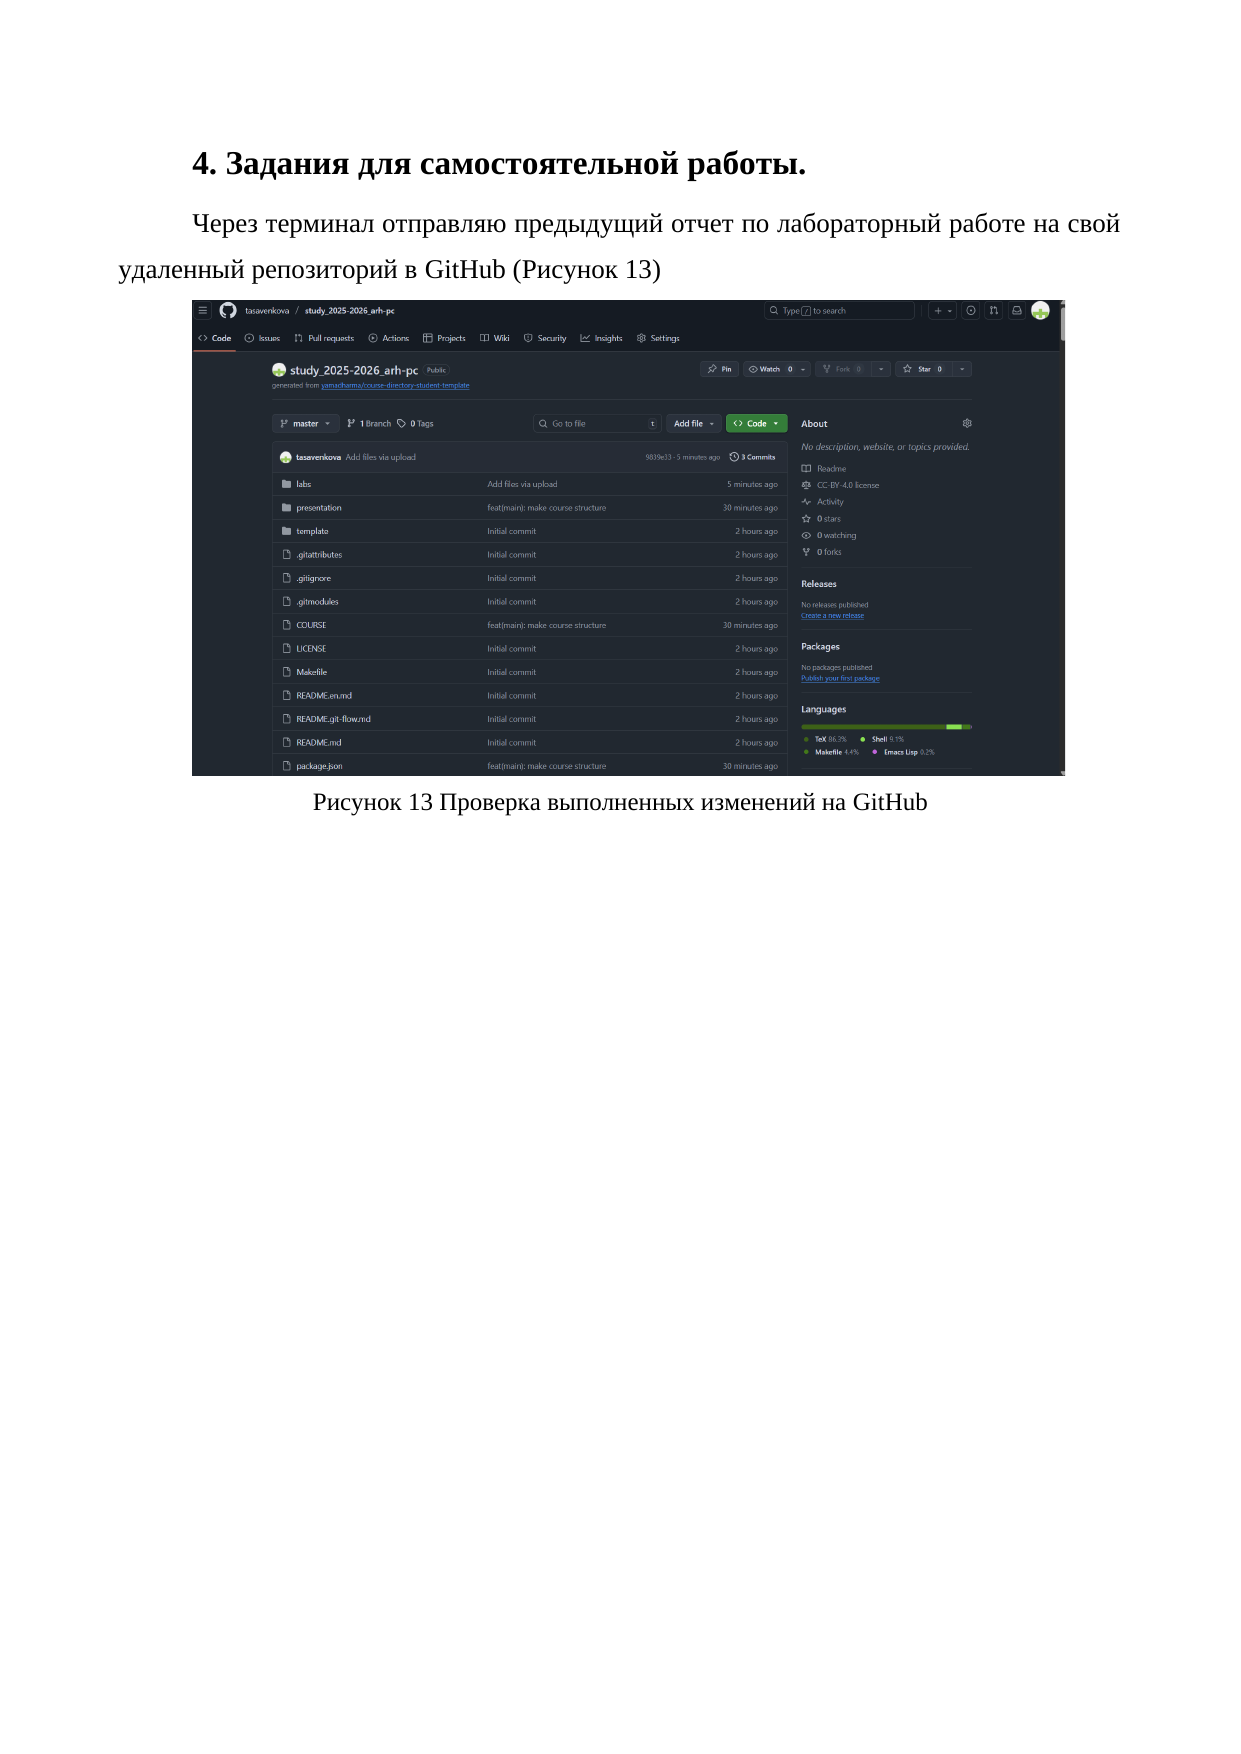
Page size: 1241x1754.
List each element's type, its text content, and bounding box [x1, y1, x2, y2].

picture [192, 300, 1066, 776]
text Через терминал отправляю предыдущий отчет по лабораторный работе на свой удаленный репозиторий в GitHub (Рисунок 13) [118, 207, 1122, 285]
subtitle 4. Задания для самостоятельной работы. [118, 143, 1122, 181]
text Рисунок 13 Проверка выполненных изменений на GitHub [118, 787, 1122, 816]
